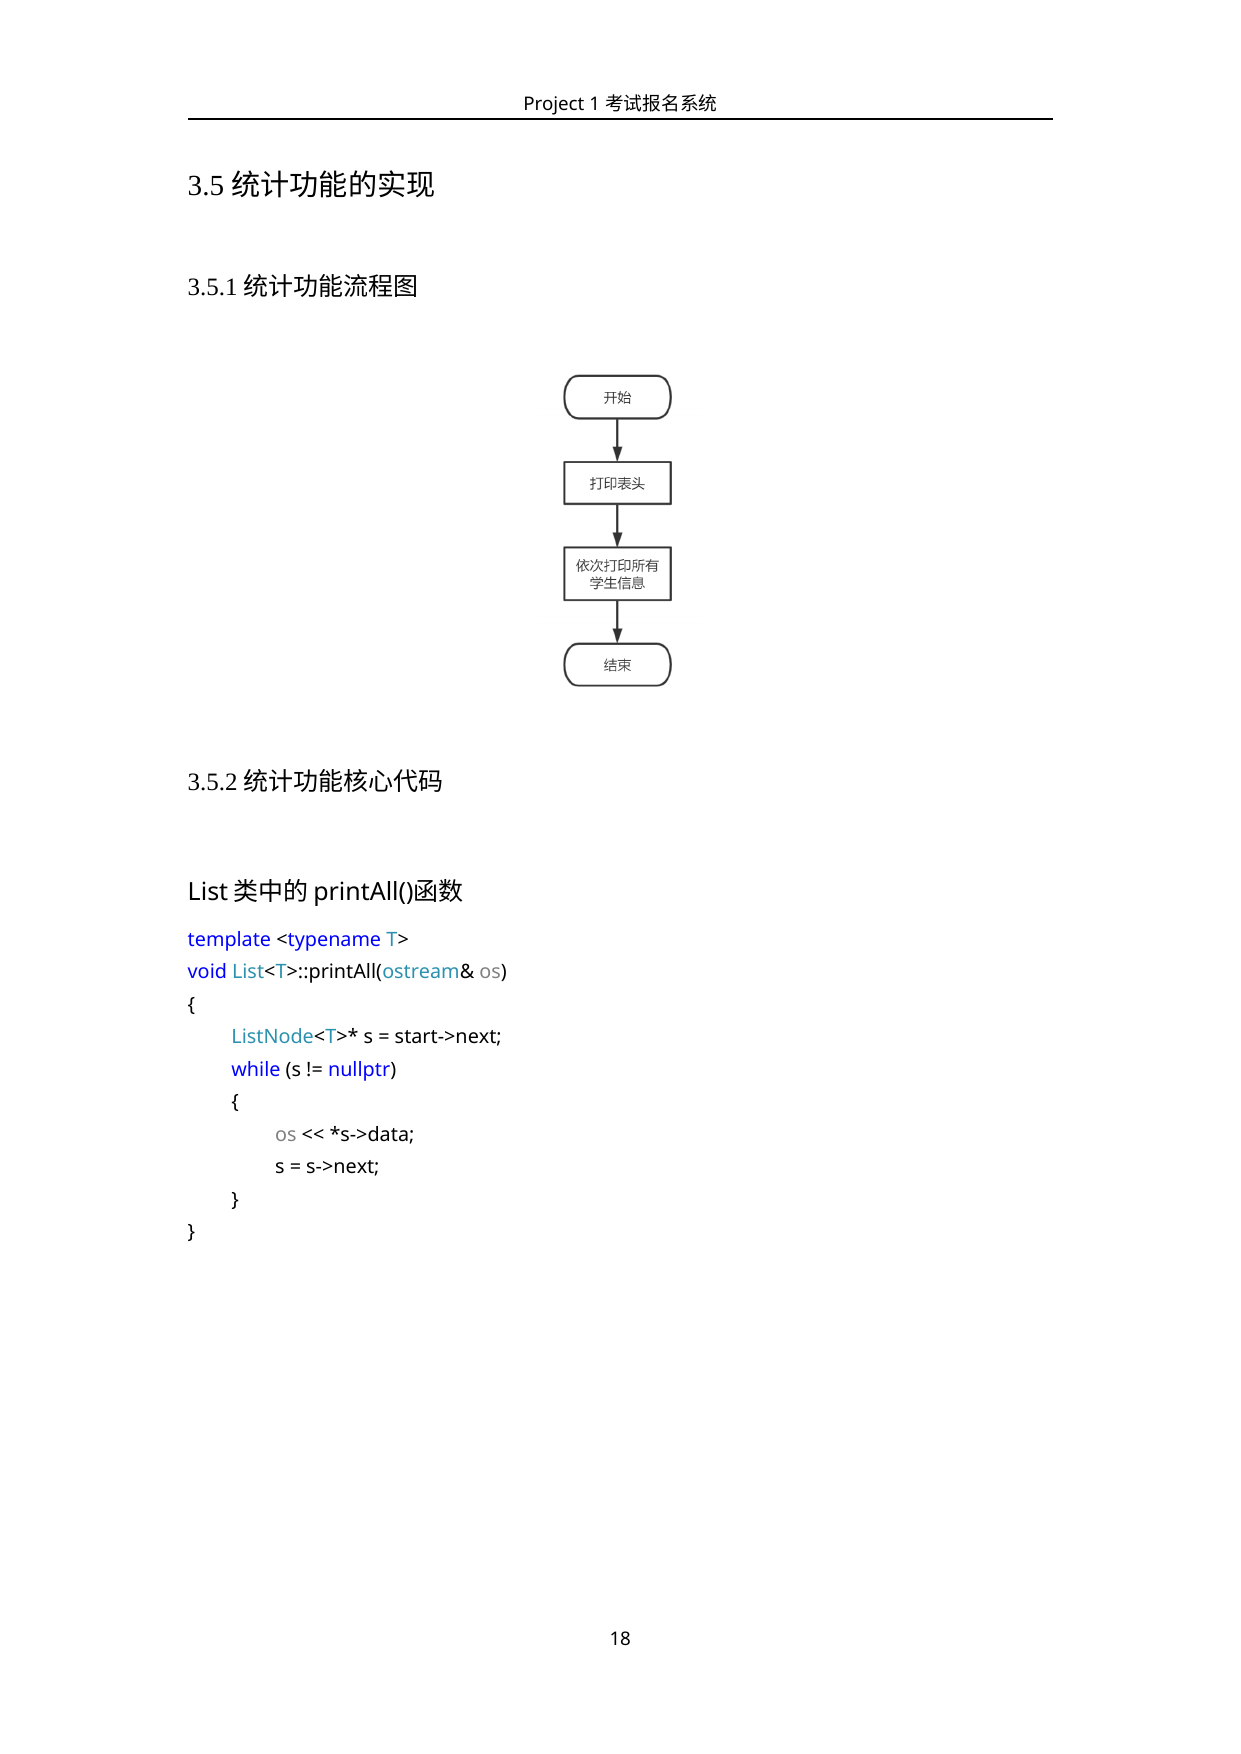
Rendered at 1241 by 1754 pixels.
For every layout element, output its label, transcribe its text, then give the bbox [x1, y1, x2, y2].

text 3.5.2 统计功能核心代码 [187, 747, 1053, 812]
text { [187, 987, 1053, 1020]
text while (s != nullptr) [187, 1052, 1053, 1085]
text os << *s->data; [187, 1117, 1053, 1150]
text 3.5.1 统计功能流程图 [187, 252, 1053, 317]
text } [187, 1182, 1053, 1215]
text 3.5 统计功能的实现 [187, 162, 1053, 204]
text List类中的printAll()函数 [187, 857, 1053, 922]
text template <typename T> [187, 922, 1053, 955]
picture [537, 362, 703, 701]
text void List<T>::printAll(ostream& os) [187, 955, 1053, 987]
text } [187, 1215, 1053, 1247]
text { [187, 1085, 1053, 1117]
text s = s->next; [187, 1150, 1053, 1182]
text ListNode<T>* s = start->next; [187, 1020, 1053, 1052]
